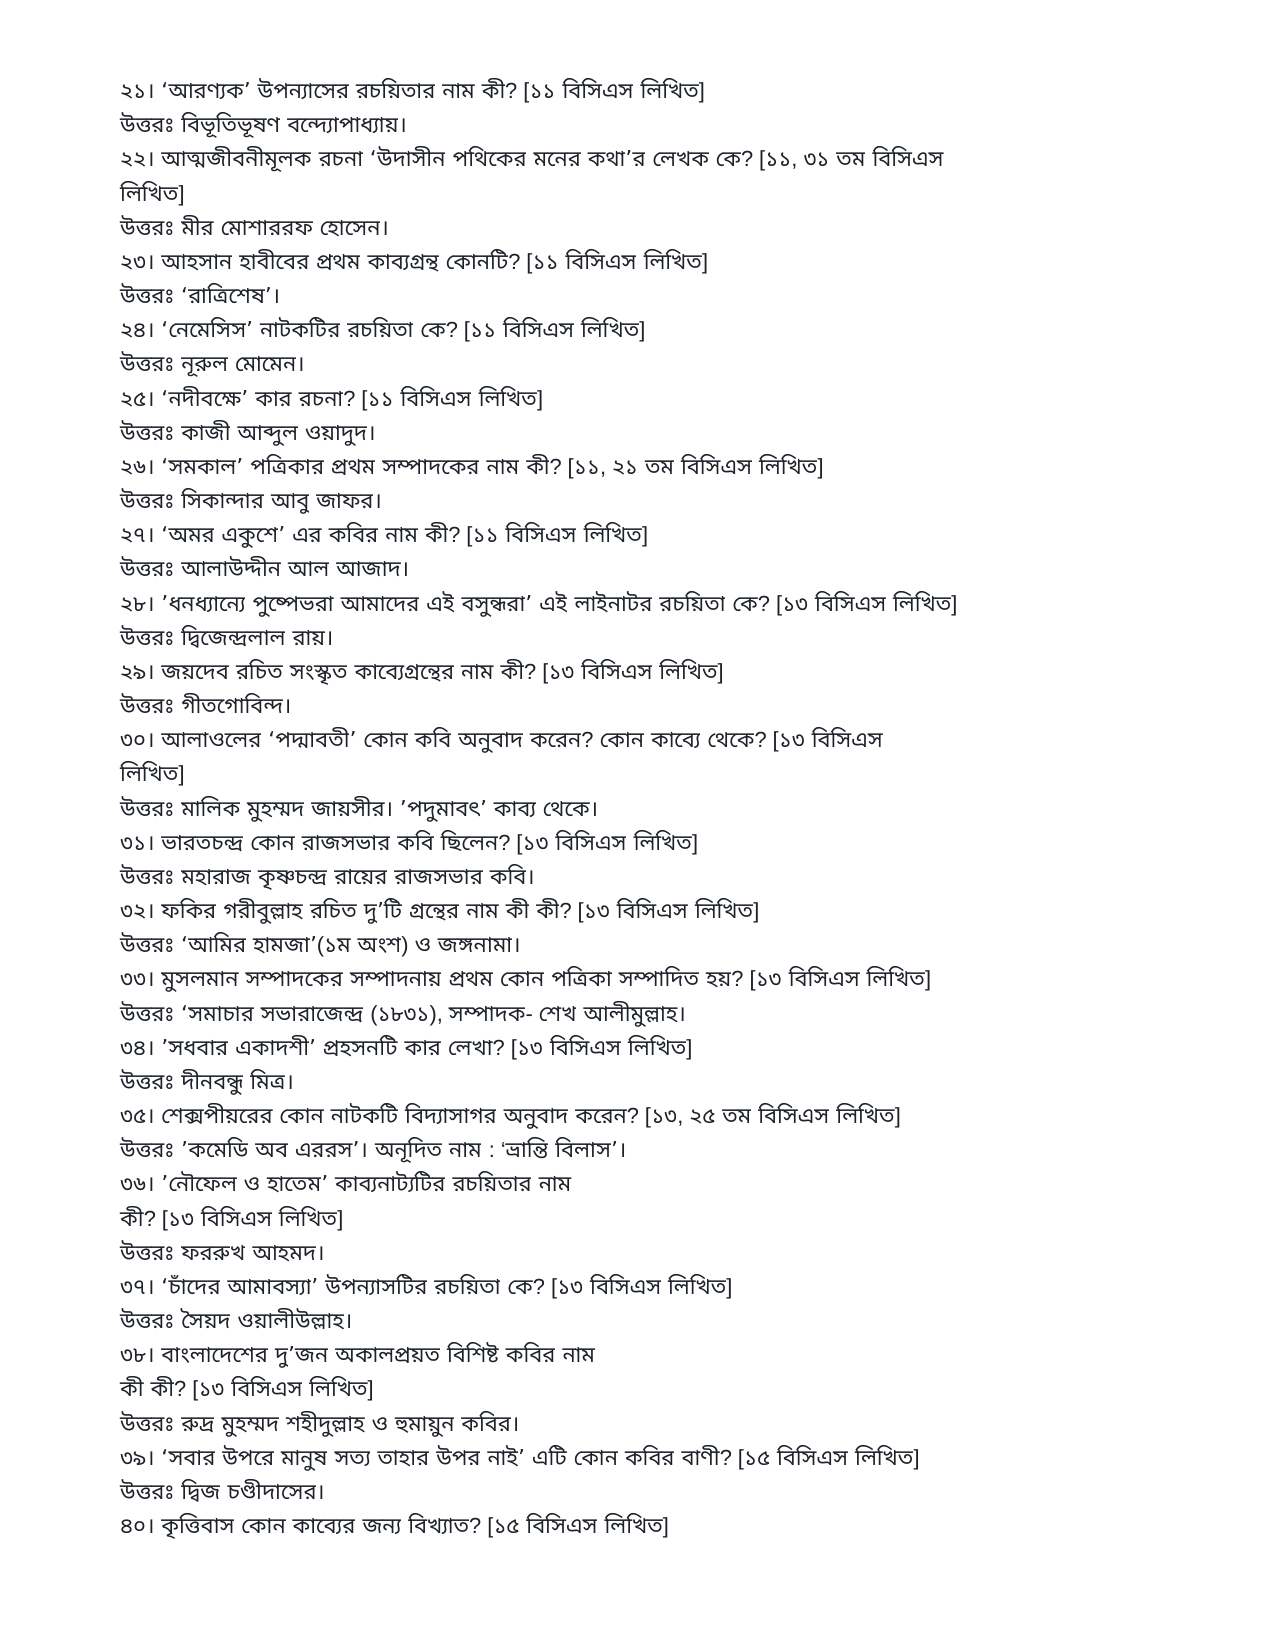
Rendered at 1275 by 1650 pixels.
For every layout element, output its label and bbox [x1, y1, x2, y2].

text [120, 75, 1200, 1540]
